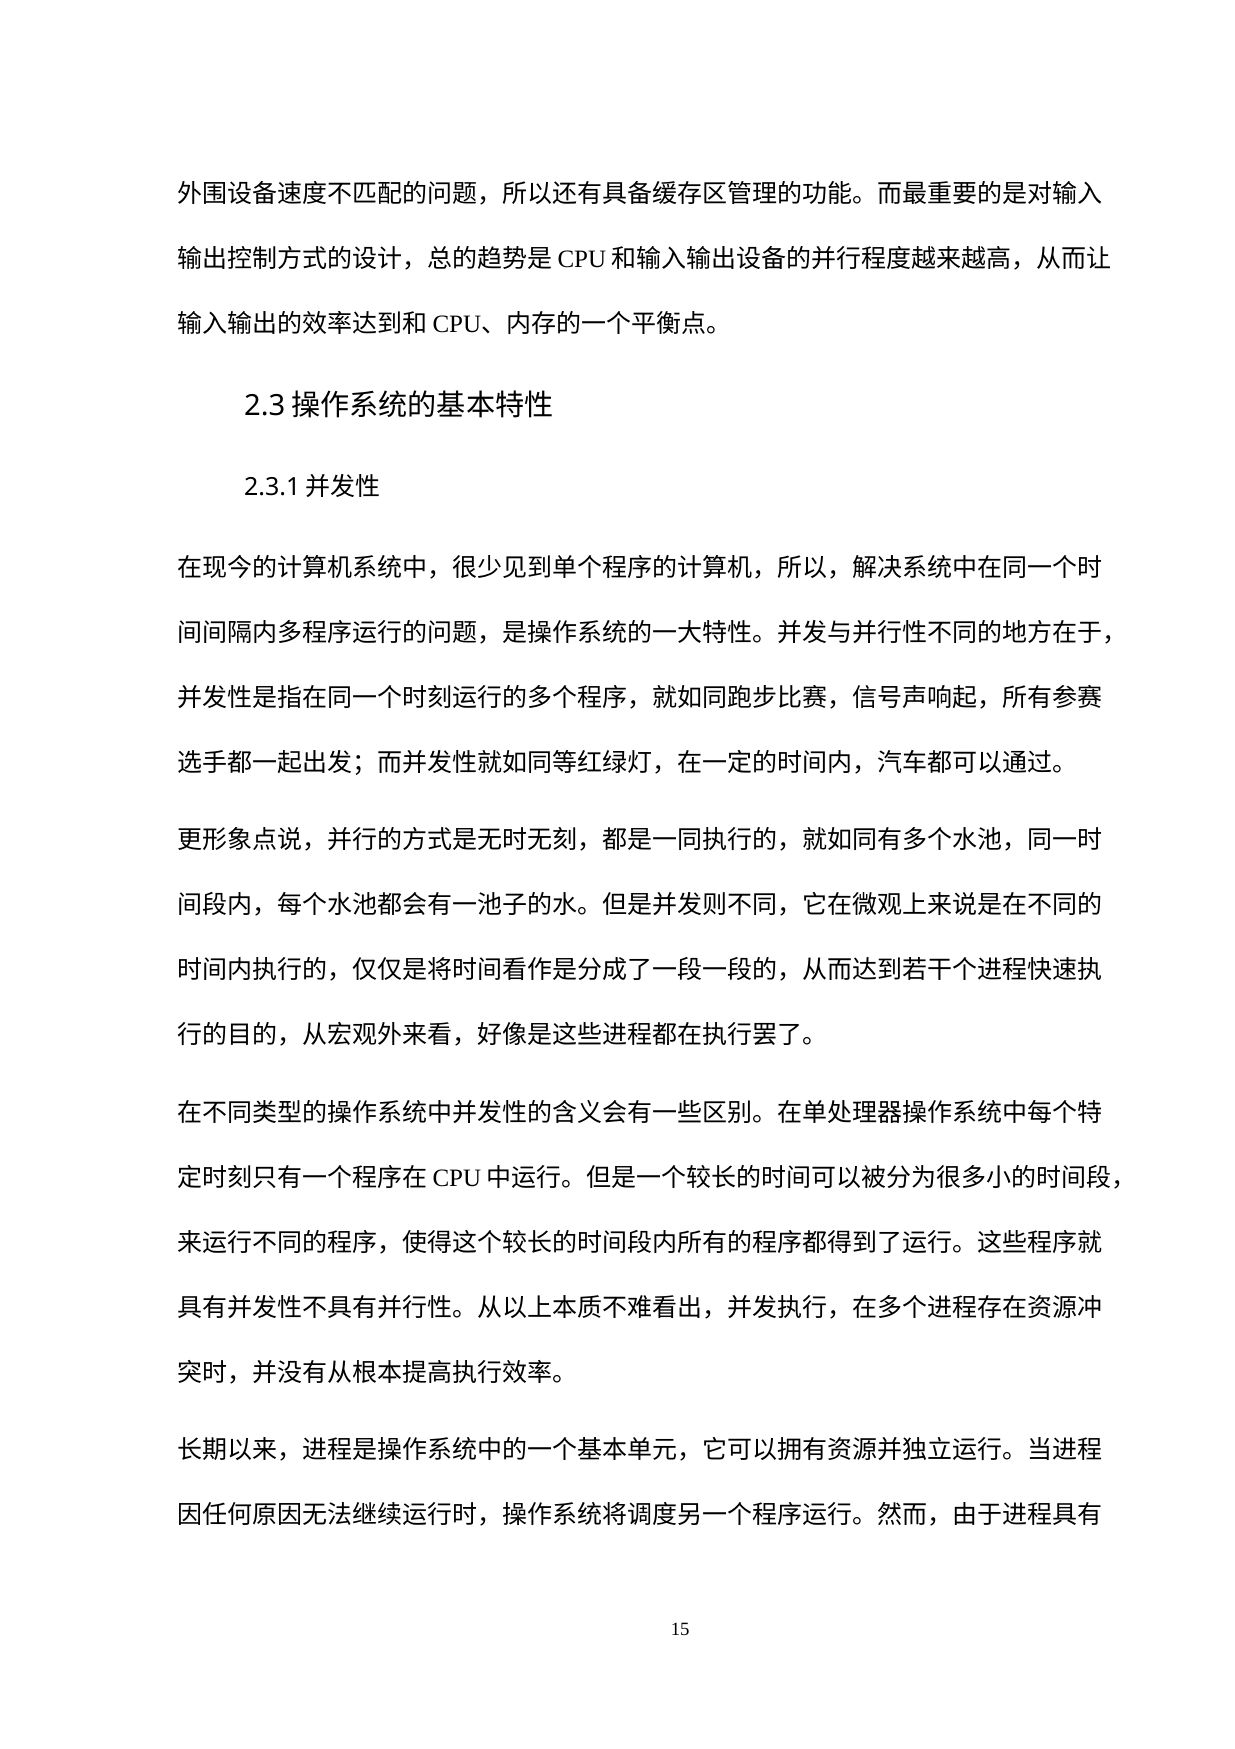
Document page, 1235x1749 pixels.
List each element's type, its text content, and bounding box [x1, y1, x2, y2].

text 在不同类型的操作系统中并发性的含义会有一些区别。在单处理器操作系统中每个特定时刻只有一个程序在CPU中运行。但是一个较长的时间可以被分为很多小的时间段，来运行不同的程序，使得这个较长的时间段内所有的程序都得到了运行。这些程序就具有并发性不具有并行性。从以上本质不难看出，并发执行，在多个进程存在资源冲突时，并没有从根本提高执行效率。 [177, 1078, 1116, 1403]
text 在现今的计算机系统中，很少见到单个程序的计算机，所以，解决系统中在同一个时间间隔内多程序运行的问题，是操作系统的一大特性。并发与并行性不同的地方在于，并发性是指在同一个时刻运行的多个程序，就如同跑步比赛，信号声响起，所有参赛选手都一起出发；而并发性就如同等红绿灯，在一定的时间内，汽车都可以通过。 [177, 533, 1116, 793]
text 2.3.1并发性 [177, 452, 1116, 517]
text 2.3操作系统的基本特性 [177, 370, 1116, 435]
text 更形象点说，并行的方式是无时无刻，都是一同执行的，就如同有多个水池，同一时间段内，每个水池都会有一池子的水。但是并发则不同，它在微观上来说是在不同的时间内执行的，仅仅是将时间看作是分成了一段一段的，从而达到若干个进程快速执行的目的，从宏观外来看，好像是这些进程都在执行罢了。 [177, 805, 1116, 1065]
